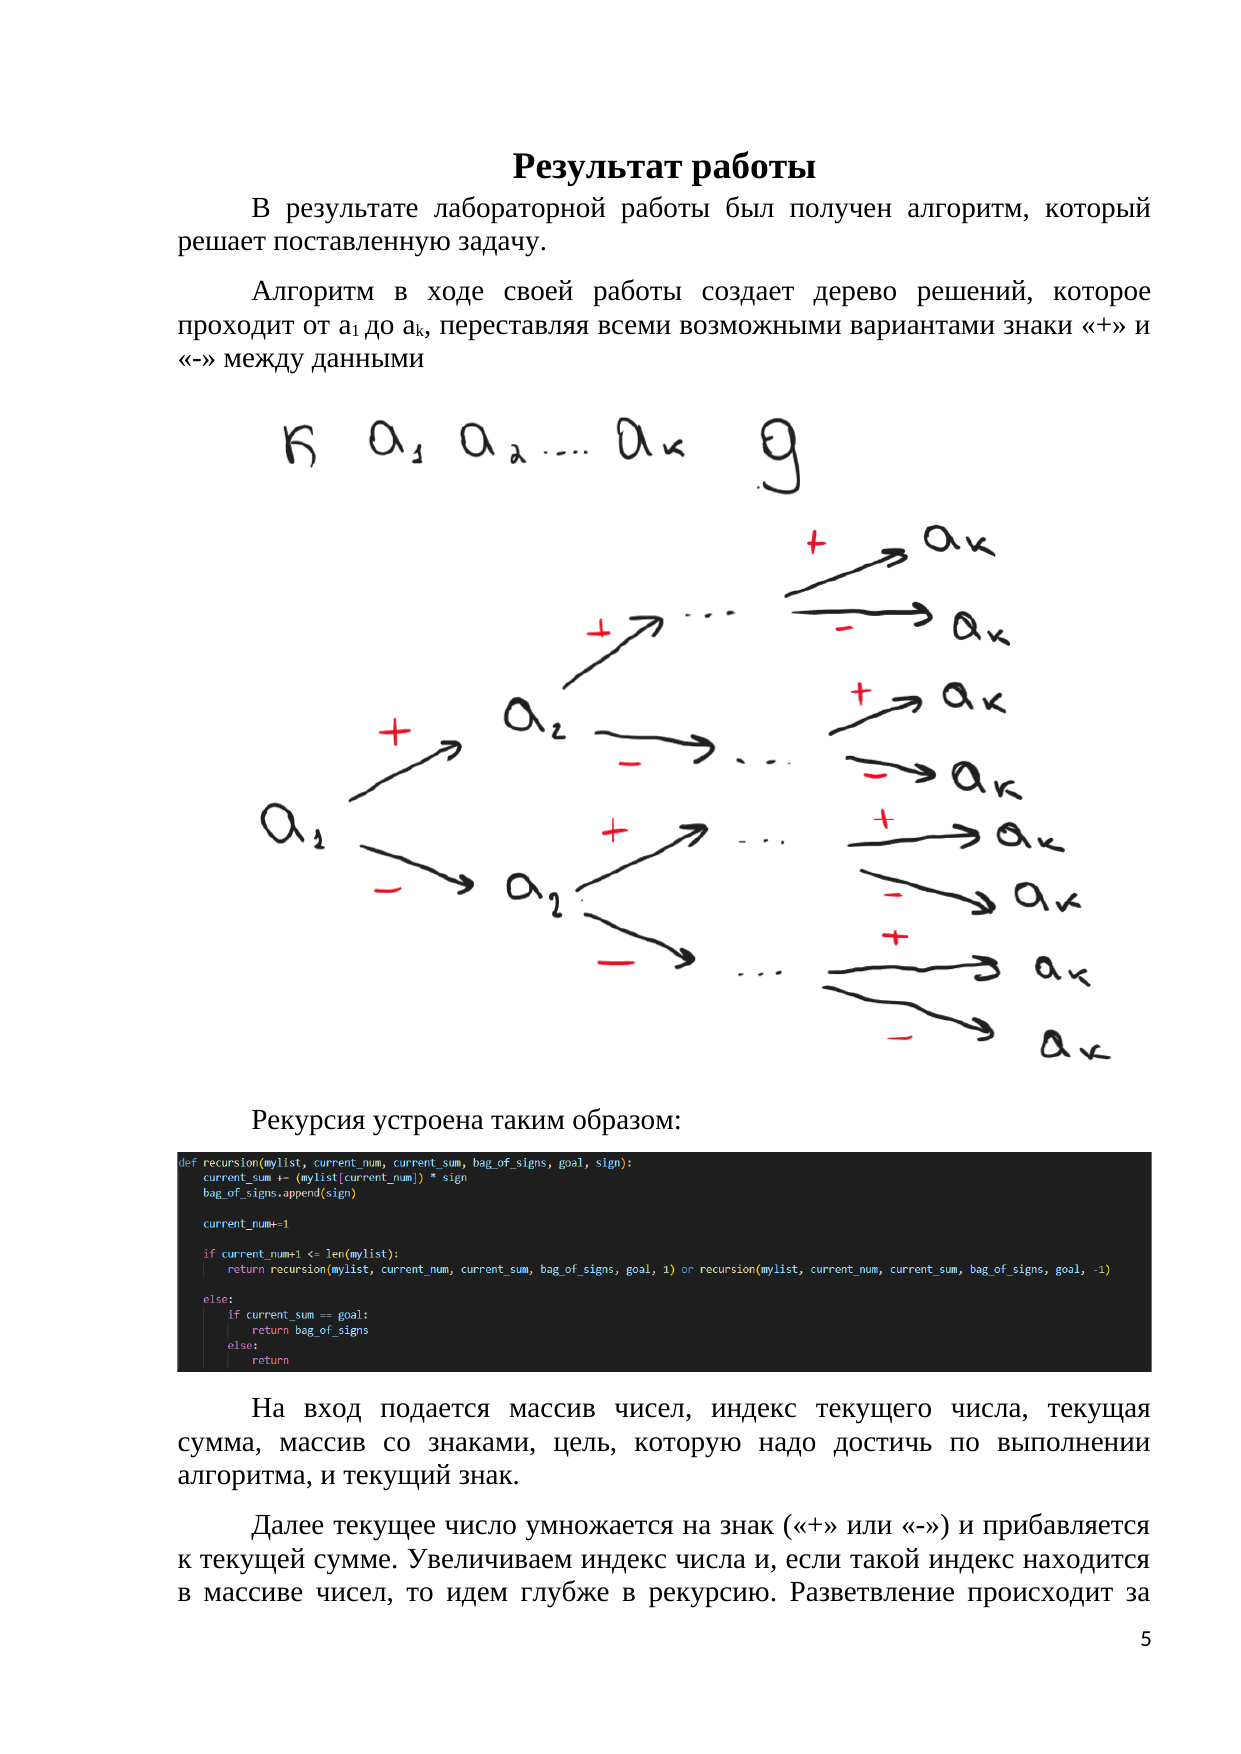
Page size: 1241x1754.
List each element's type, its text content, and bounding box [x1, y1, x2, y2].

text В результате лабораторной работы был получен алгоритм, который решает поставленную задачу. [177, 190, 1152, 257]
text Рекурсия устроена таким образом: [177, 1102, 1152, 1136]
text Алгоритм в ходе своей работы создает дерево решений, которое проходит от a1 до ak, переставляя всеми возможными вариантами знаки «+» и «-» между данными [177, 273, 1152, 374]
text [177, 1507, 1152, 1608]
picture [177, 390, 1152, 1084]
text На вход подается массив чисел, индекс текущего числа, текущая сумма, массив со знаками, цель, которую надо достичь по выполнении алгоритма, и текущий знак. [177, 1390, 1152, 1491]
subtitle Результат работы [177, 143, 1152, 186]
picture [177, 1152, 1152, 1372]
